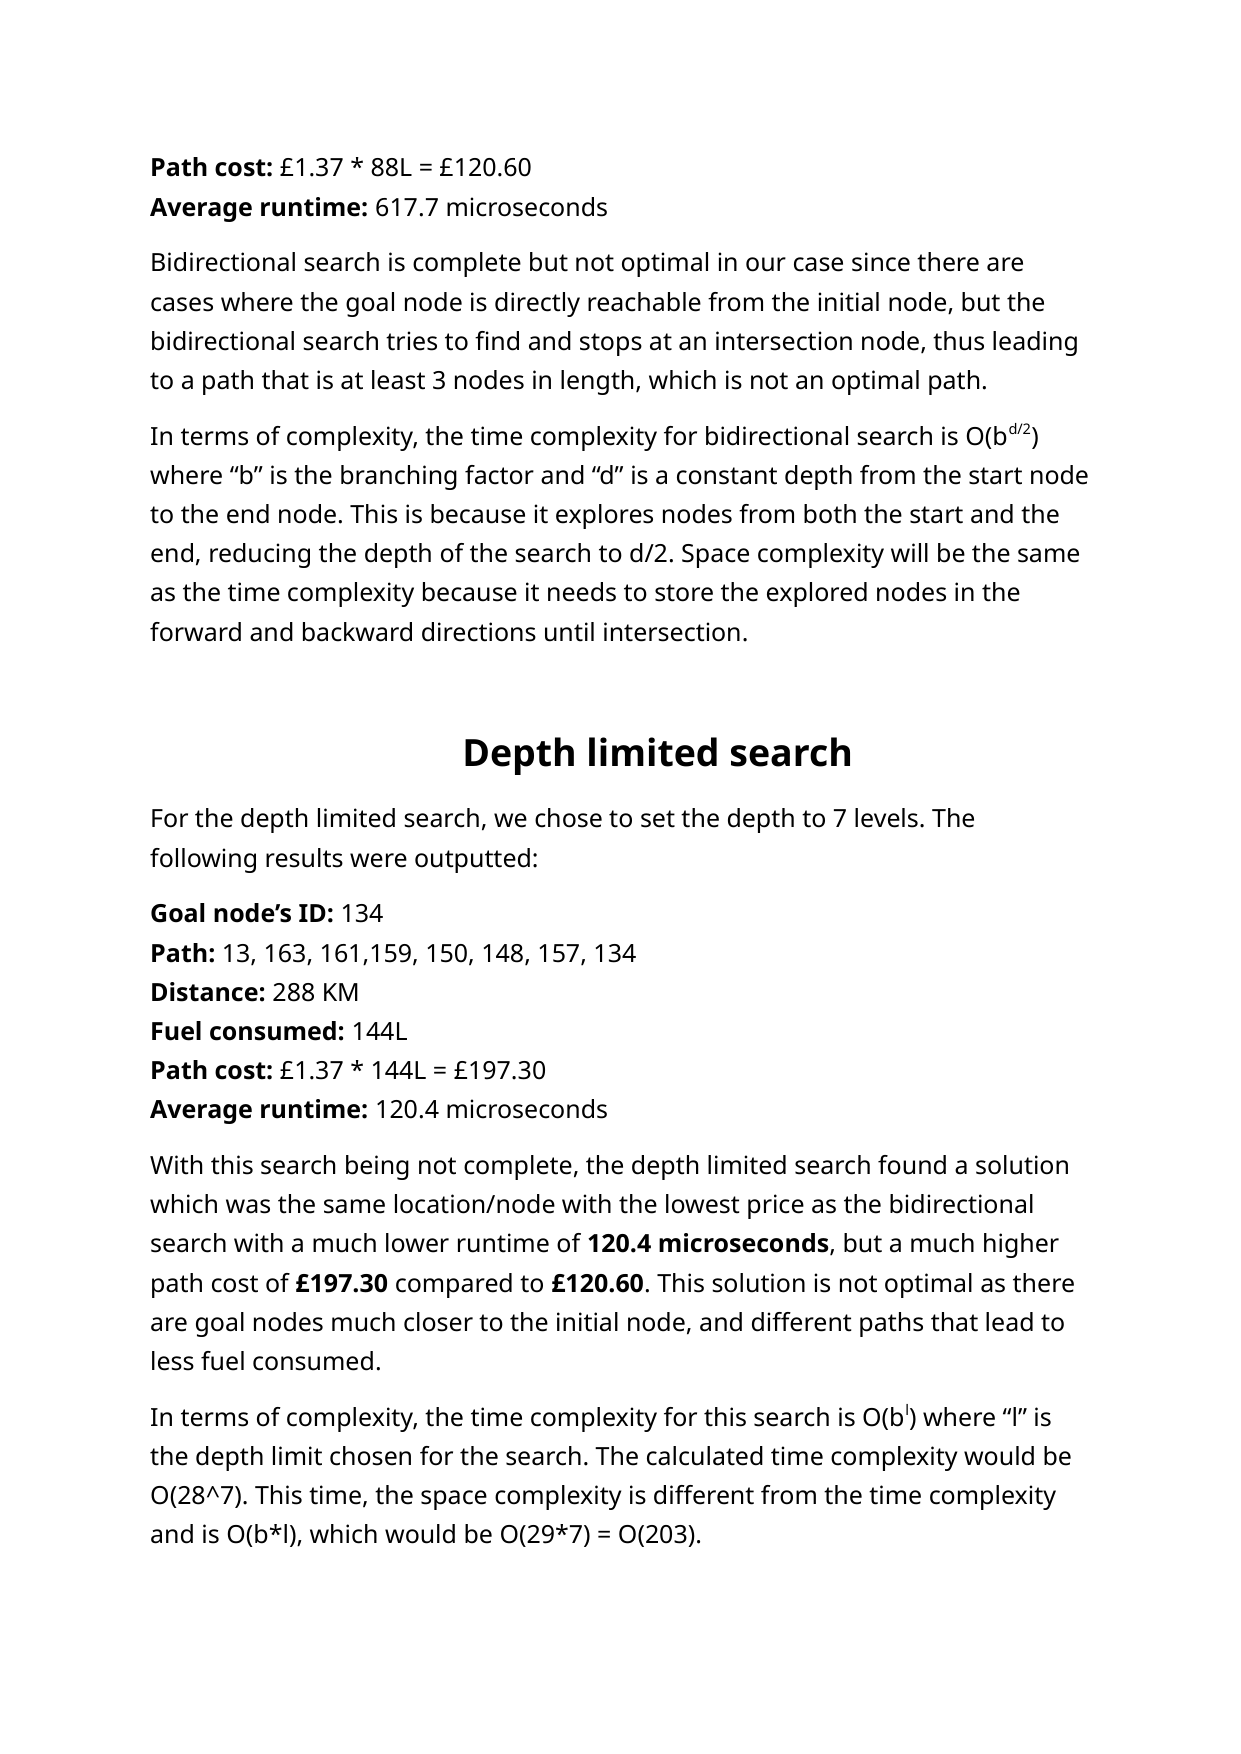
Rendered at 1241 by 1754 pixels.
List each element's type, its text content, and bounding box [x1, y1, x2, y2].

text In terms of complexity, the time complexity for this search is O(bl) where “l” is the depth limit chosen for the search. The calculated time complexity would be O(28^7). This time, the space complexity is different from the time complexity and is O(b*l), which would be O(29*7) = O(203). [150, 1399, 1090, 1551]
list Depth limited search [225, 726, 1090, 777]
text With this search being not complete, the depth limited search found a solution which was the same location/node with the lowest price as the bidirectional search with a much lower runtime of 120.4 microseconds, but a much higher path cost of £197.30 compared to £120.60. This solution is not optimal as there are goal nodes much closer to the initial node, and different paths that lead to less fuel consumed. [150, 1148, 1090, 1378]
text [150, 150, 1090, 223]
text In terms of complexity, the time complexity for bidirectional search is O(bd/2) where “b” is the branching factor and “d” is a constant depth from the start node to the end node. This is because it explores nodes from both the start and the end, reducing the depth of the search to d/2. Space complexity will be the same as the time complexity because it needs to store the explored nodes in the forward and backward directions until intersection. [150, 418, 1090, 648]
text Bidirectional search is complete but not optimal in our case since there are cases where the goal node is directly reachable from the initial node, but the bidirectional search tries to find and stops at an intersection node, thus leading to a path that is at least 3 nodes in length, which is not an optimal path. [150, 245, 1090, 397]
text For the depth limited search, we chose to set the depth to 7 levels. The following results were outputted: [150, 801, 1090, 874]
text Goal node’s ID: 134 Path: 13, 163, 161,159, 150, 148, 157, 134 Distance: 288 KM Fuel consumed: 144L Path cost: £1.37 * 144L = £197.30 Average runtime: 120.4 microseconds [150, 896, 1090, 1126]
